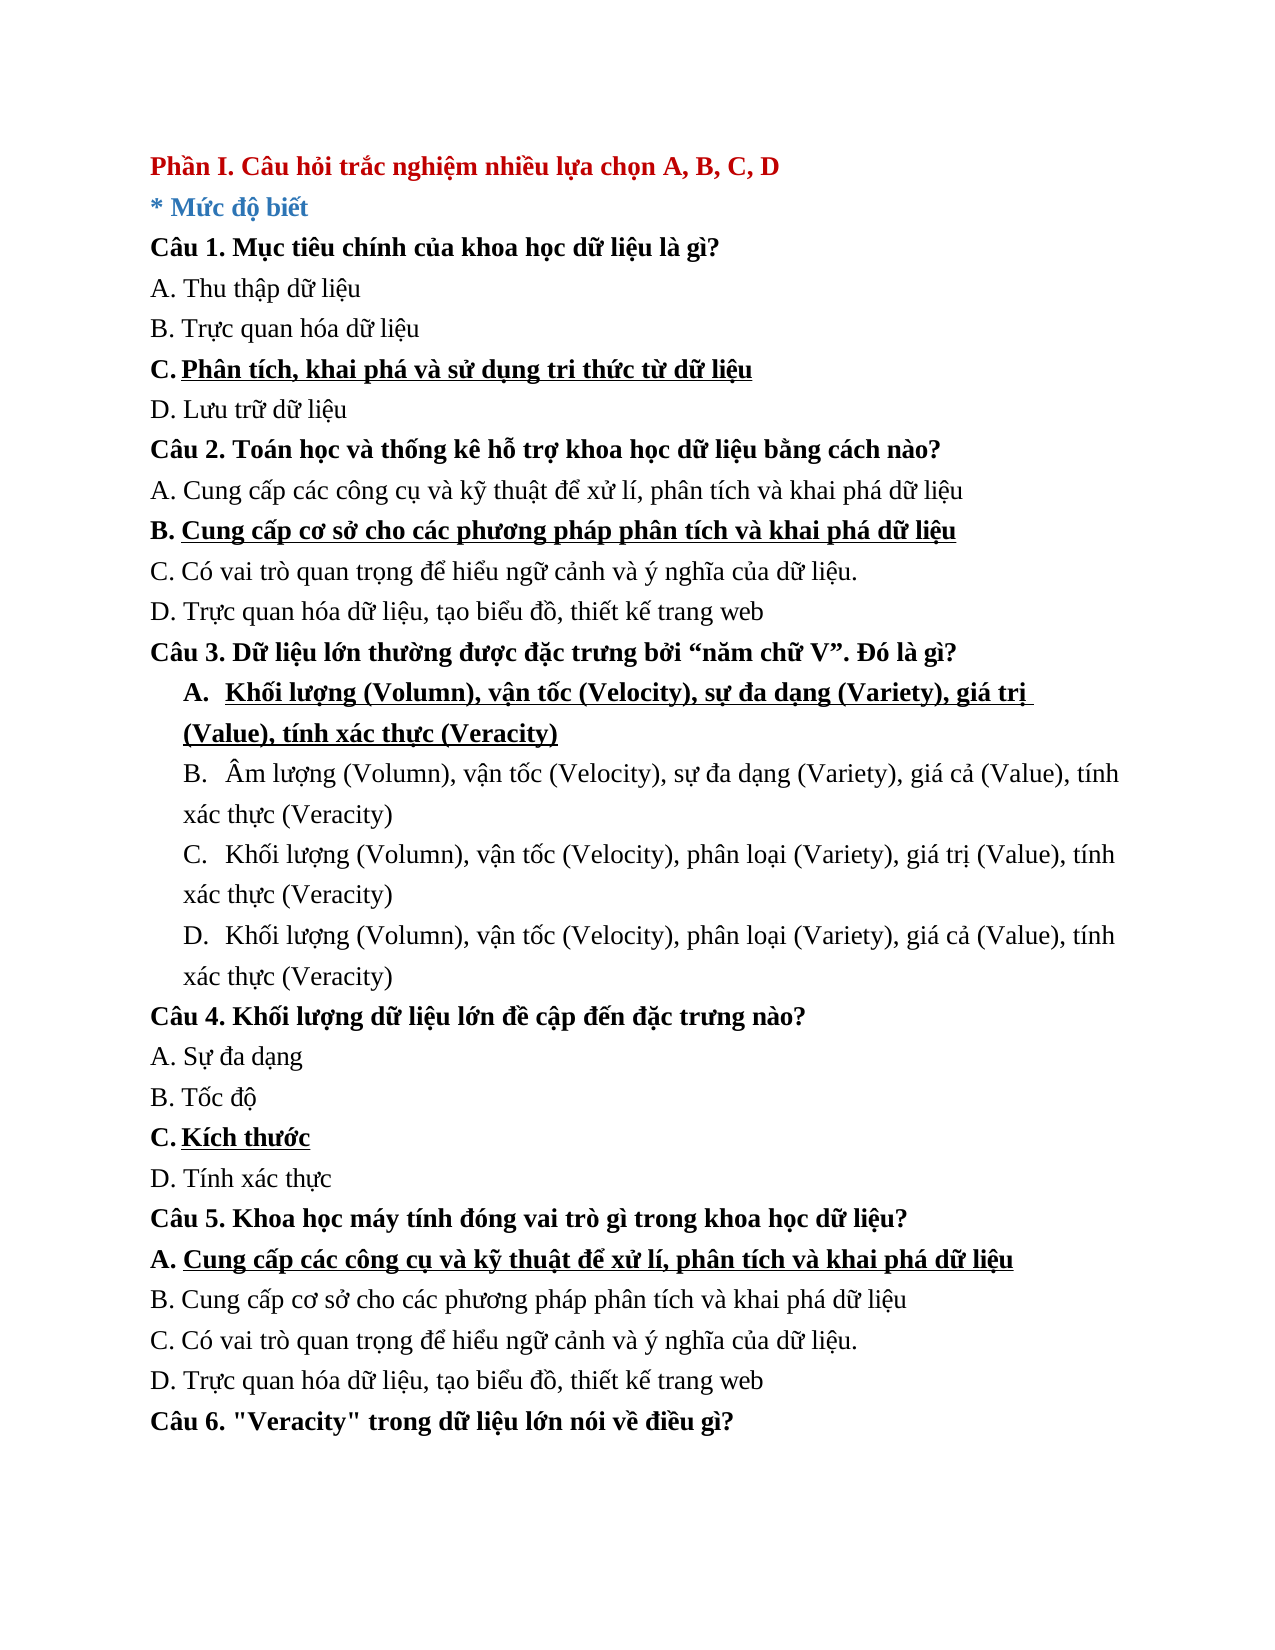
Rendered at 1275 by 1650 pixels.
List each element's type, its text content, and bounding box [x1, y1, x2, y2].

list Lưu trữ dữ liệu [150, 393, 1162, 424]
subtitle Câu 6. "Veracity" trong dữ liệu lớn nói về điều gì? [150, 1405, 1162, 1436]
list Cung cấp các công cụ và kỹ thuật để xử lí, phân tích và khai phá dữ liệu [150, 1243, 1162, 1274]
list Âm lượng (Volumn), vận tốc (Velocity), sự đa dạng (Variety), giá cả (Value), tính xác thực (Veracity) [183, 757, 1125, 829]
list Khối lượng (Volumn), vận tốc (Velocity), phân loại (Variety), giá cả (Value), tính xác thực (Veracity) [183, 919, 1125, 991]
subtitle Câu 2. Toán học và thống kê hỗ trợ khoa học dữ liệu bằng cách nào? [150, 434, 1162, 465]
list Phân tích, khai phá và sử dụng tri thức từ dữ liệu [150, 353, 1162, 384]
list Tốc độ [150, 1081, 1162, 1112]
list Có vai trò quan trọng để hiểu ngữ cảnh và ý nghĩa của dữ liệu. [150, 555, 1162, 586]
list Cung cấp các công cụ và kỹ thuật để xử lí, phân tích và khai phá dữ liệu [150, 474, 1162, 505]
list Cung cấp cơ sở cho các phương pháp phân tích và khai phá dữ liệu [150, 514, 1162, 546]
list Kích thước [150, 1121, 1162, 1153]
list Trực quan hóa dữ liệu [150, 312, 1162, 343]
subtitle Câu 3. Dữ liệu lớn thường được đặc trưng bởi “năm chữ V”. Đó là gì? [150, 636, 1162, 667]
text Phần I. Câu hỏi trắc nghiệm nhiều lựa chọn A, B, C, D [150, 150, 907, 181]
list Trực quan hóa dữ liệu, tạo biểu đồ, thiết kế trang web [150, 596, 1162, 627]
list Tính xác thực [150, 1162, 1162, 1193]
list Cung cấp cơ sở cho các phương pháp phân tích và khai phá dữ liệu [150, 1283, 1162, 1314]
text Câu 1. Mục tiêu chính của khoa học dữ liệu là gì? [150, 231, 1162, 262]
list Sự đa dạng [150, 1041, 1162, 1072]
list Trực quan hóa dữ liệu, tạo biểu đồ, thiết kế trang web [150, 1364, 1162, 1396]
list Khối lượng (Volumn), vận tốc (Velocity), phân loại (Variety), giá trị (Value), tính xác thực (Veracity) [183, 838, 1125, 910]
list Khối lượng (Volumn), vận tốc (Velocity), sự đa dạng (Variety), giá trị (Value), tính xác thực (Veracity) [183, 677, 1125, 748]
subtitle Câu 4. Khối lượng dữ liệu lớn đề cập đến đặc trưng nào? [150, 1000, 1162, 1031]
text * Mức độ biết [150, 191, 1162, 222]
list Thu thập dữ liệu [150, 272, 1162, 303]
subtitle Câu 5. Khoa học máy tính đóng vai trò gì trong khoa học dữ liệu? [150, 1203, 1162, 1234]
list Có vai trò quan trọng để hiểu ngữ cảnh và ý nghĩa của dữ liệu. [150, 1324, 1162, 1355]
